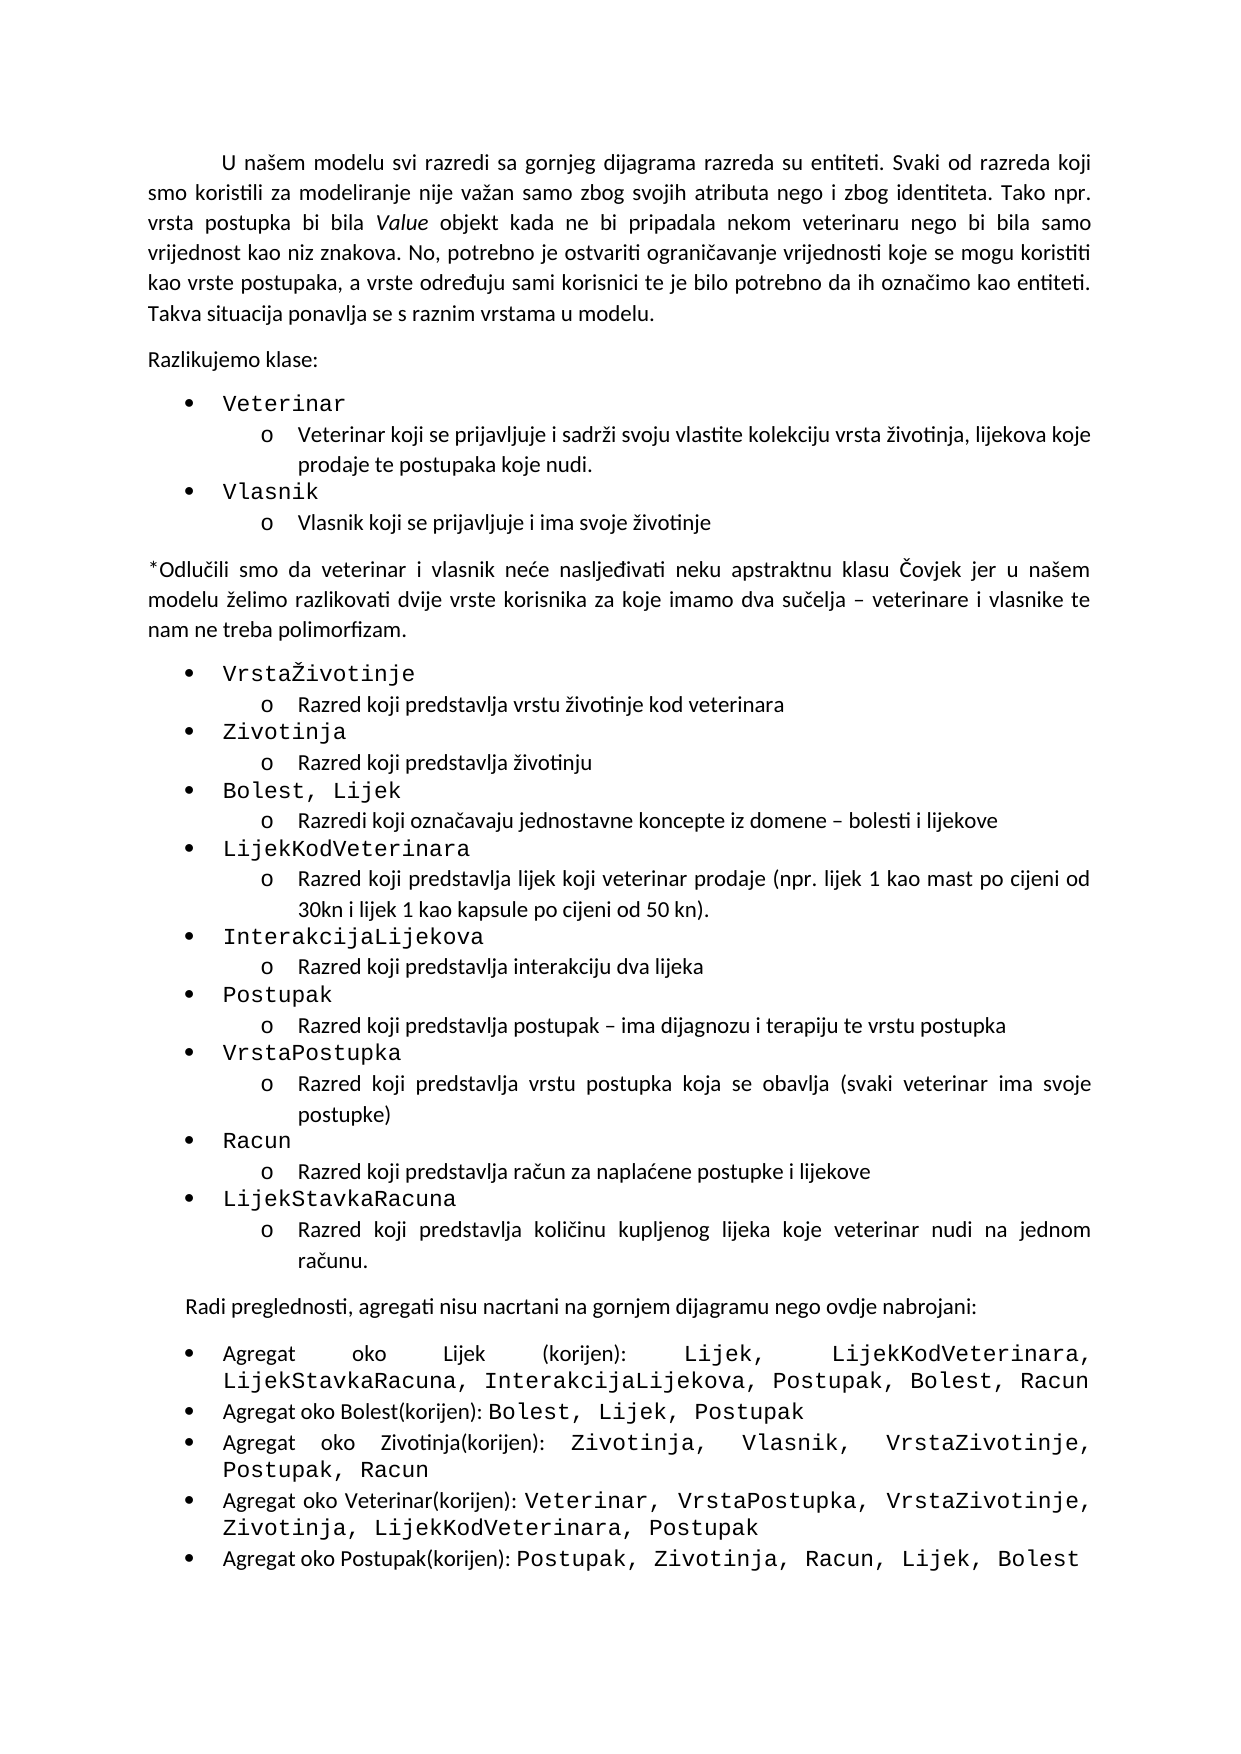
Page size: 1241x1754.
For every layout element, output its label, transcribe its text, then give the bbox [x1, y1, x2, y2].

list VrstaŽivotinje [185, 662, 1093, 688]
list Agregat oko Lijek (korijen): Lijek, LijekKodVeterinara, LijekStavkaRacuna, InterakcijaLijekova, Postupak, Bolest, Racun [185, 1339, 1093, 1396]
list Zivotinja [185, 721, 1093, 747]
list Postupak [185, 983, 1093, 1009]
list Agregat oko Bolest(korijen): Bolest, Lijek, Postupak [185, 1397, 1093, 1426]
list Razred koji predstavlja račun za naplaćene postupke i lijekove [260, 1157, 1093, 1186]
list Racun [185, 1129, 1093, 1155]
list Bolest, Lijek [185, 779, 1093, 805]
list Razred koji predstavlja količinu kupljenog lijeka koje veterinar nudi na jednom računu. [260, 1215, 1093, 1274]
text *Odlučili smo da veterinar i vlasnik neće nasljeđivati neku apstraktnu klasu Čovjek jer u našem modelu želimo razlikovati dvije vrste korisnika za koje imamo dva sučelja – veterinare i vlasnike te nam ne treba polimorfizam. [148, 555, 1093, 644]
text Radi preglednosti, agregati nisu nacrtani na gornjem dijagramu nego ovdje nabrojani: [148, 1292, 1093, 1320]
list Agregat oko Veterinar(korijen): Veterinar, VrstaPostupka, VrstaZivotinje, Zivotinja, LijekKodVeterinara, Postupak [185, 1486, 1093, 1543]
text Razlikujemo klase: [148, 346, 1093, 373]
list Vlasnik [185, 480, 1093, 506]
list Razred koji predstavlja postupak – ima dijagnozu i terapiju te vrstu postupka [260, 1011, 1093, 1040]
list Veterinar [185, 392, 1093, 418]
list Agregat oko Postupak(korijen): Postupak, Zivotinja, Racun, Lijek, Bolest [185, 1544, 1093, 1573]
list Razredi koji označavaju jednostavne koncepte iz domene – bolesti i lijekove [260, 806, 1093, 836]
list InterakcijaLijekova [185, 925, 1093, 951]
list Razred koji predstavlja vrstu životinje kod veterinara [260, 690, 1093, 719]
text U našem modelu svi razredi sa gornjeg dijagrama razreda su entiteti. Svaki od razreda koji smo koristili za modeliranje nije važan samo zbog svojih atributa nego i zbog identiteta. Tako npr. vrsta postupka bi bila Value objekt kada ne bi pripadala nekom veterinaru nego bi bila samo vrijednost kao niz znakova. No, potrebno je ostvariti ograničavanje vrijednosti koje se mogu koristiti kao vrste postupaka, a vrste određuju sami korisnici te je bilo potrebno da ih označimo kao entiteti. Takva situacija ponavlja se s raznim vrstama u modelu. [148, 148, 1093, 327]
list Vlasnik koji se prijavljuje i ima svoje životinje [260, 508, 1093, 537]
list LijekStavkaRacuna [185, 1188, 1093, 1214]
list Razred koji predstavlja životinju [260, 748, 1093, 777]
list Razred koji predstavlja vrstu postupka koja se obavlja (svaki veterinar ima svoje postupke) [260, 1069, 1093, 1128]
list Razred koji predstavlja lijek koji veterinar prodaje (npr. lijek 1 kao mast po cijeni od 30kn i lijek 1 kao kapsule po cijeni od 50 kn). [260, 864, 1093, 923]
list Agregat oko Zivotinja(korijen): Zivotinja, Vlasnik, VrstaZivotinje, Postupak, Racun [185, 1428, 1093, 1484]
list Razred koji predstavlja interakciju dva lijeka [260, 952, 1093, 982]
list LijekKodVeterinara [185, 837, 1093, 863]
list VrstaPostupka [185, 1042, 1093, 1067]
list Veterinar koji se prijavljuje i sadrži svoju vlastite kolekciju vrsta životinja, lijekova koje prodaje te postupaka koje nudi. [260, 420, 1093, 479]
